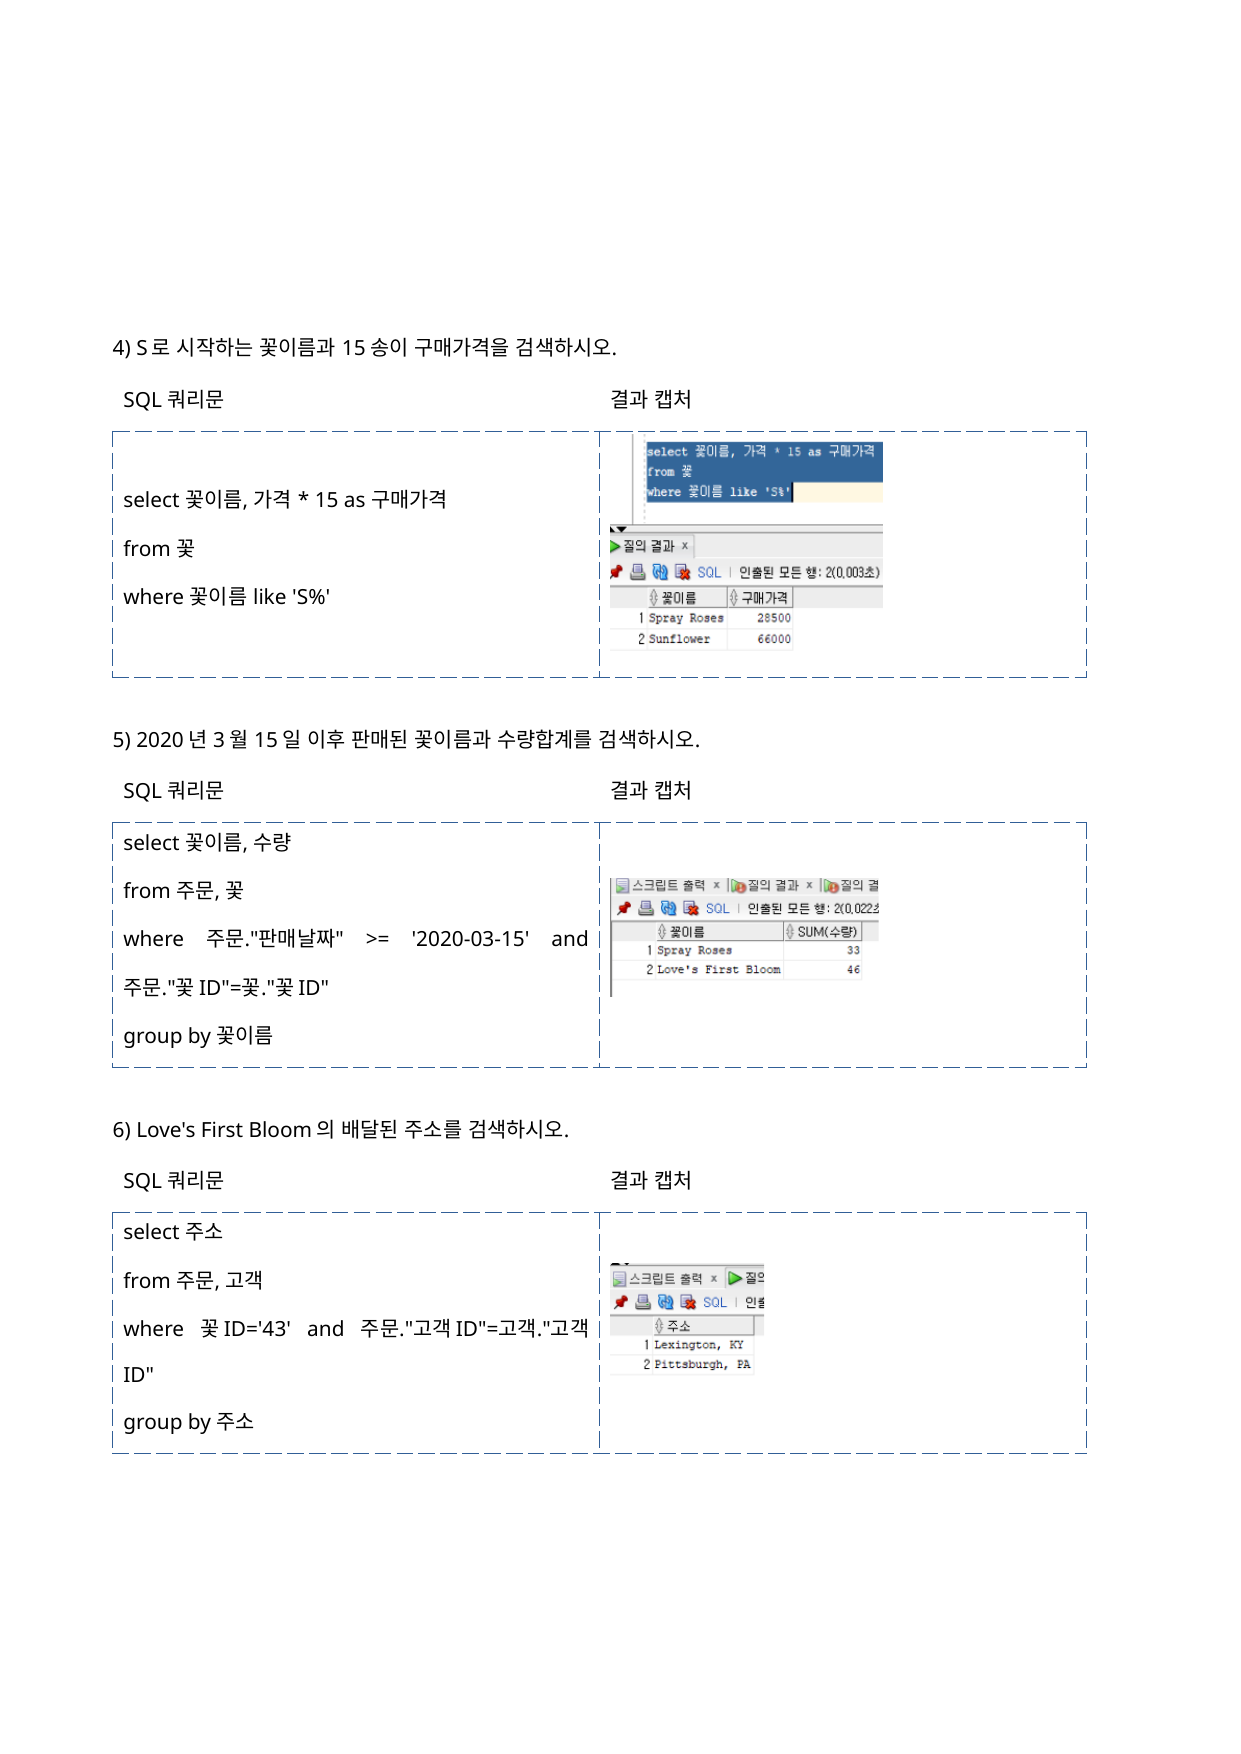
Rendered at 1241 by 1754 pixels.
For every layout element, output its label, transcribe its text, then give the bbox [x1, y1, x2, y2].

table_cell select 꽃이름, 수량 from 주문, 꽃 where 주문."판매날짜" >= '2020-03-15' and 주문."꽃ID"=꽃."꽃ID" group by 꽃이름 [113, 822, 599, 1067]
text 6) Love's First Bloom의 배달된 주소를 검색하시오. [112, 1113, 1128, 1143]
table_header SQL 쿼리문 [113, 380, 599, 431]
picture [610, 1263, 765, 1388]
picture [610, 434, 883, 660]
table_header SQL 쿼리문 [113, 772, 599, 822]
table_cell select 꽃이름, 가격 * 15 as 구매가격 from 꽃 where 꽃이름 like 'S%' [113, 431, 599, 677]
table_header 결과 캡처 [600, 380, 1087, 431]
table_cell [600, 1212, 1087, 1453]
table_header 결과 캡처 [600, 772, 1087, 822]
table_cell [600, 431, 1087, 677]
text 5) 2020년 3월 15일 이후 판매된 꽃이름과 수량합계를 검색하시오. [112, 723, 1128, 753]
table_cell select 주소 from 주문, 고객 where 꽃ID='43' and 주문."고객ID"=고객."고객ID" group by 주소 [113, 1212, 599, 1453]
picture [610, 878, 879, 997]
table_header 결과 캡처 [600, 1162, 1087, 1212]
text 4) S로 시작하는 꽃이름과 15송이 구매가격을 검색하시오. [112, 332, 1128, 362]
table_cell [600, 822, 1087, 1067]
table_header SQL 쿼리문 [113, 1162, 599, 1212]
